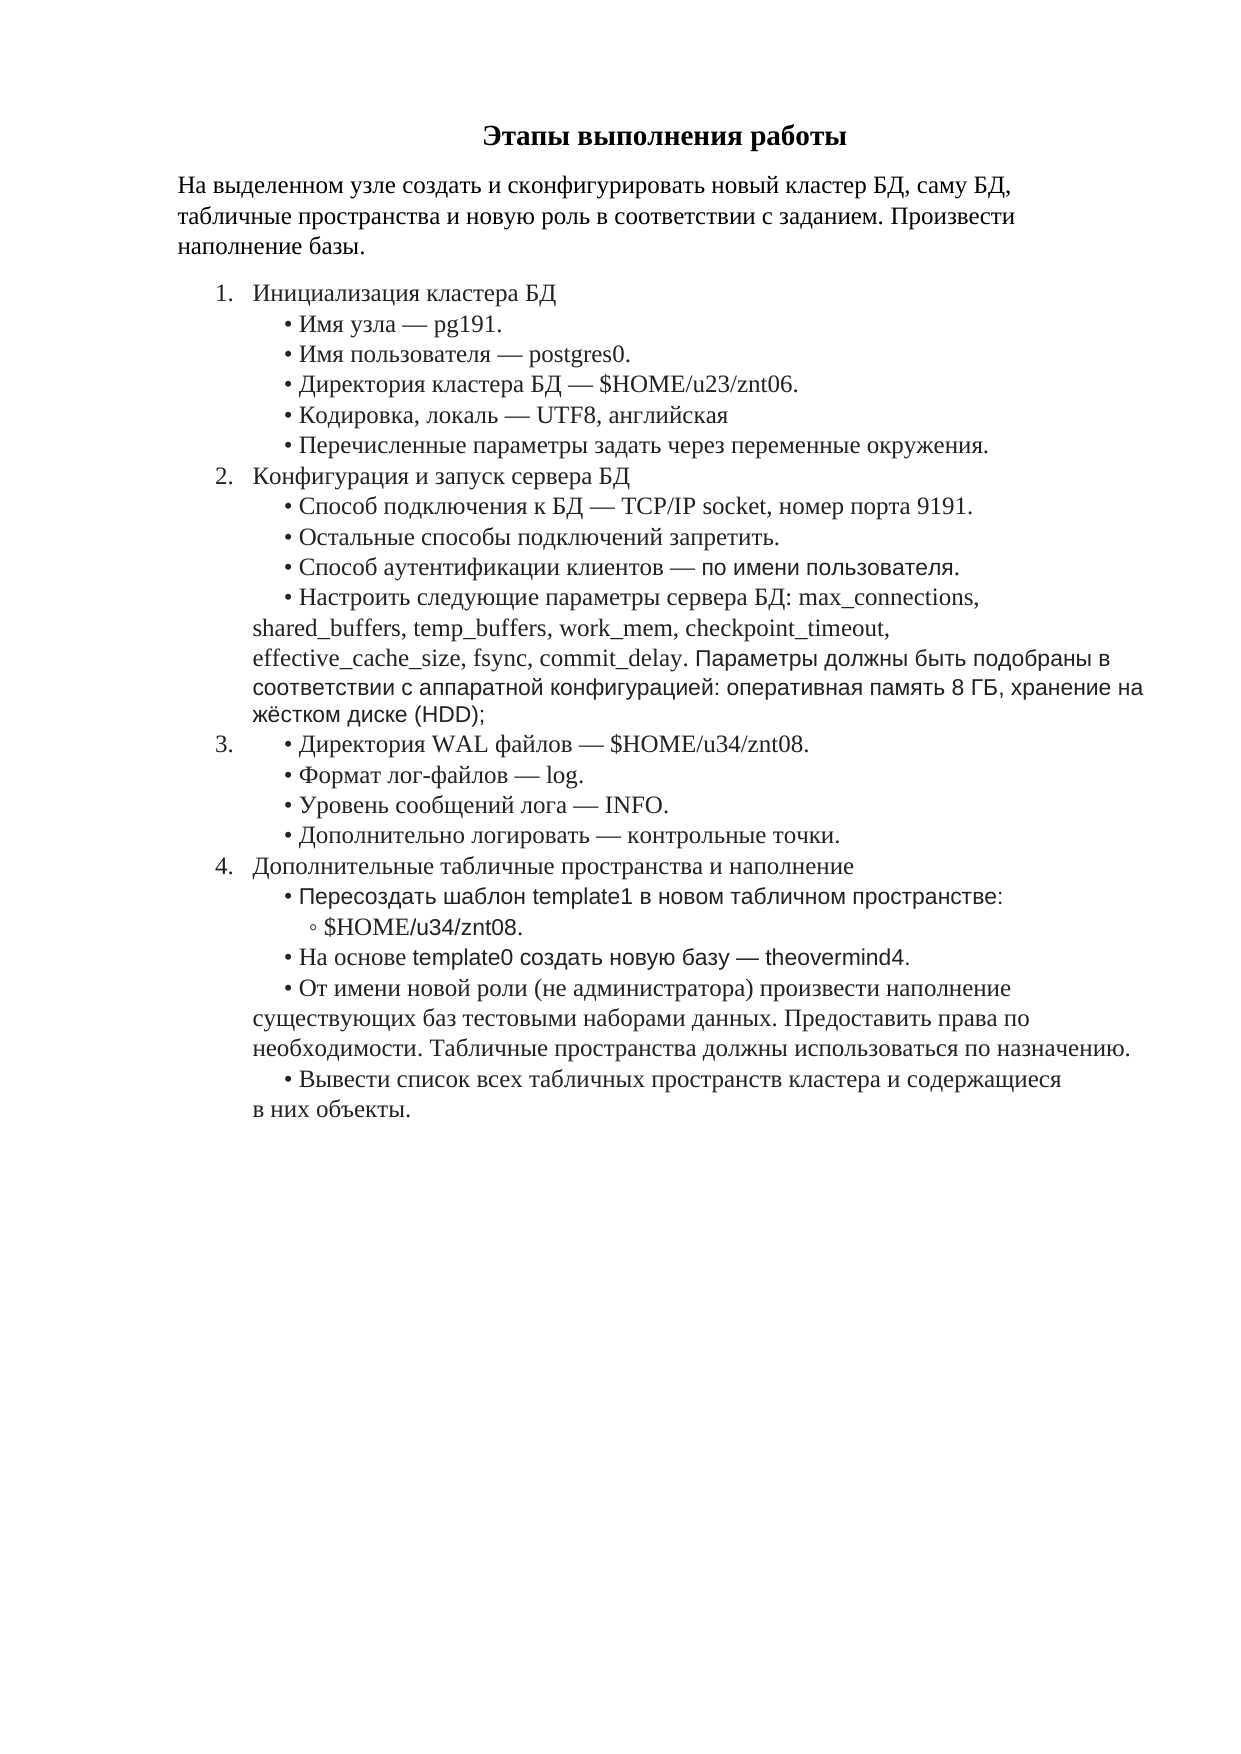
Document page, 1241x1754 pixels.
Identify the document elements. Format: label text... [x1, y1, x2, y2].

list • Директория WAL файлов — $HOME/u34/znt08. • Формат лог-файлов — log. • Уровень сообщений лога — INFO. • Дополнительно логировать — контрольные точки. [215, 729, 1152, 849]
text На выделенном узле создать и сконфигурировать новый кластер БД, саму БД, табличные пространства и новую роль в соответствии с заданием. Произвести наполнение базы. [177, 170, 1152, 260]
list Конфигурация и запуск сервера БД • Способ подключения к БД — TCP/IP socket, номер порта 9191. • Остальные способы подключений запретить. • Способ аутентификации клиентов — по имени пользователя. • Настроить следующие параметры сервера БД: max_connections, shared_buffers, temp_buffers, work_mem, checkpoint_timeout, effective_cache_size, fsync, commit_delay. Параметры должны быть подобраны в соответствии с аппаратной конфигурацией: оперативная память 8 ГБ, хранение на жёстком диске (HDD); [215, 461, 1152, 728]
list Инициализация кластера БД • Имя узла — pg191. • Имя пользователя — postgres0. • Директория кластера БД — $HOME/u23/znt06. • Кодировка, локаль — UTF8, английская • Перечисленные параметры задать через переменные окружения. [215, 278, 1152, 459]
text Этапы выполнения работы [177, 118, 1152, 152]
list Дополнительные табличные пространства и наполнение • Пересоздать шаблон template1 в новом табличном пространстве: ◦ $HOME/u34/znt08. • На основе template0 создать новую базу — theovermind4. • От имени новой роли (не администратора) произвести наполнение существующих баз тестовыми наборами данных. Предоставить права по необходимости. Табличные пространства должны использоваться по назначению. • Вывести список всех табличных пространств кластера и содержащиеся в них объекты. [215, 851, 1152, 1123]
